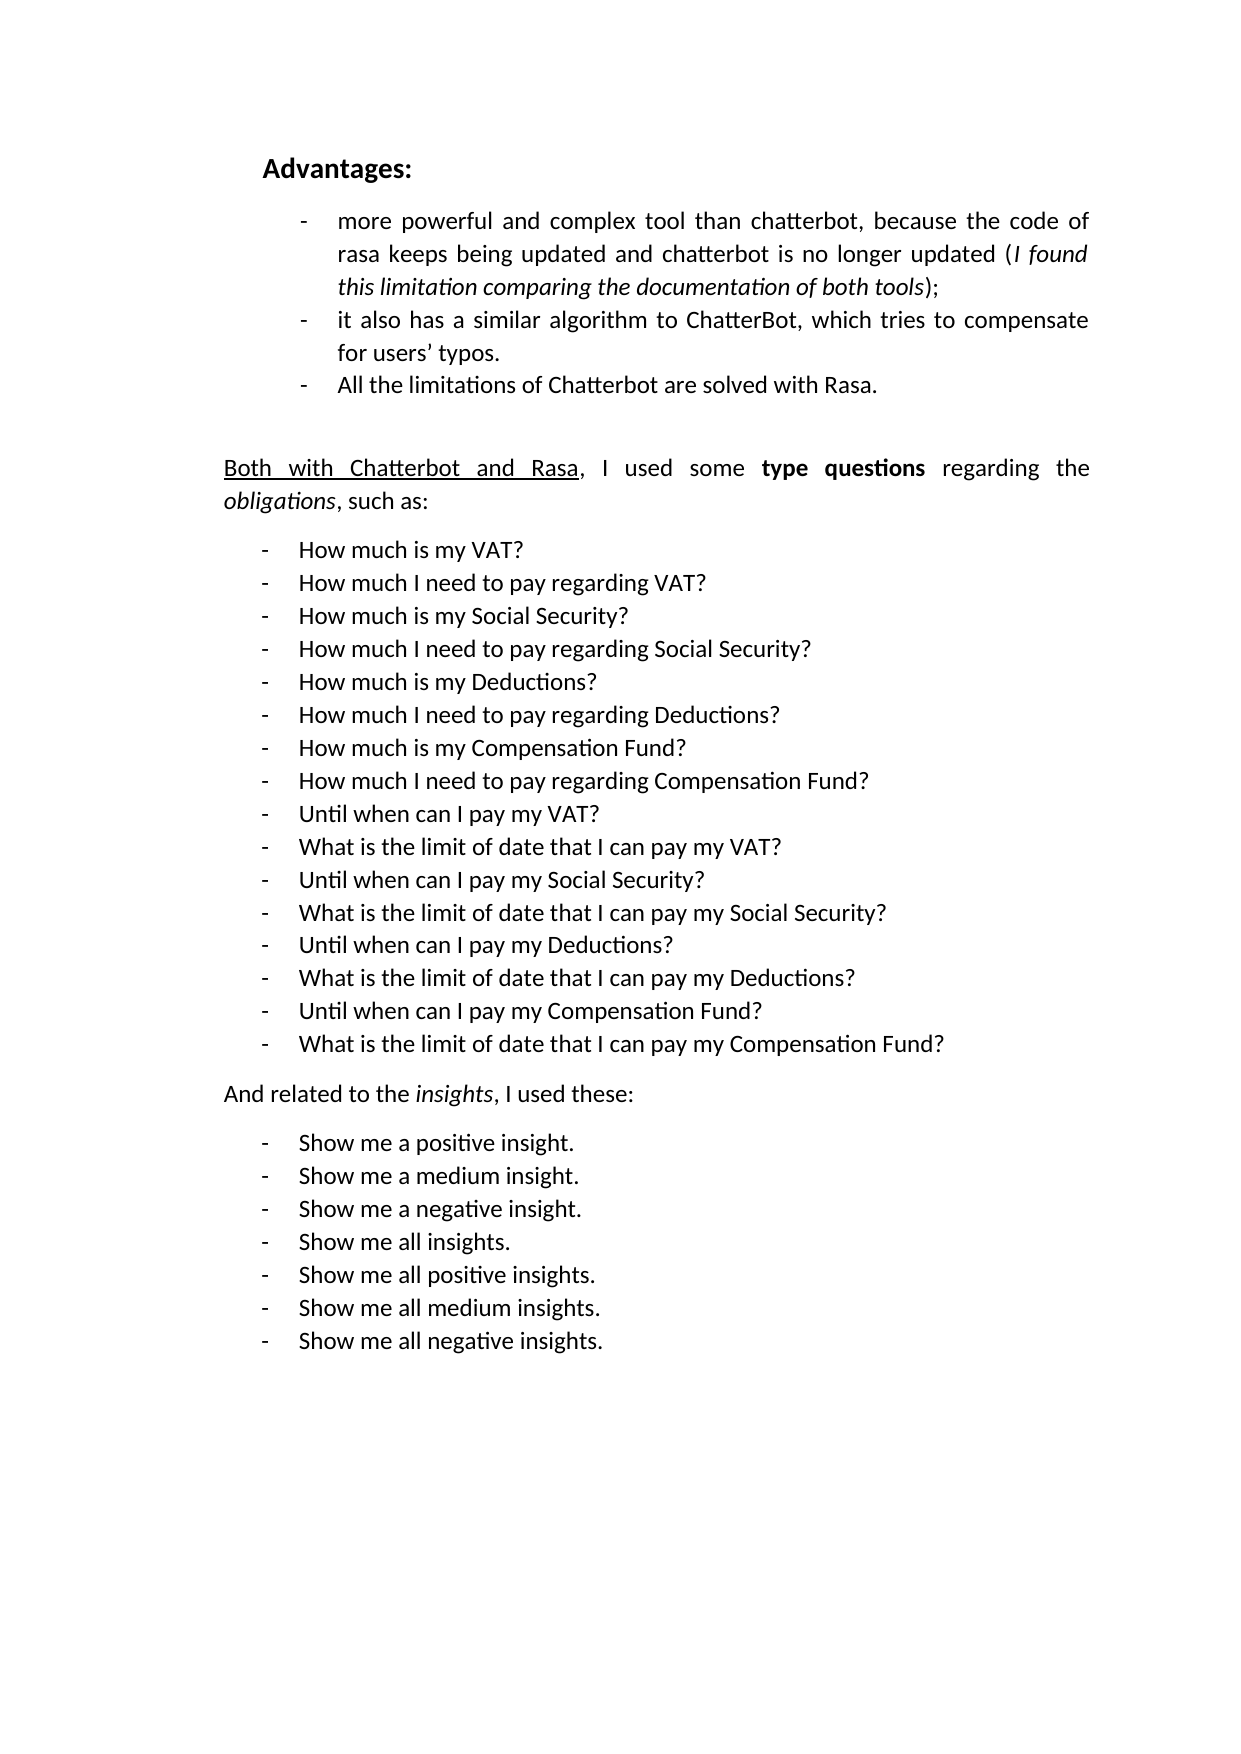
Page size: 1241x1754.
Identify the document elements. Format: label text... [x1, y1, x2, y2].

list Until when can I pay my VAT? [261, 798, 1090, 828]
list more powerful and complex tool than chatterbot, because the code of rasa keeps being updated and chatterbot is no longer updated (I found this limitation comparing the documentation of both tools); [300, 205, 1090, 301]
list How much is my Compensation Fund? [261, 732, 1090, 763]
list Until when can I pay my Social Security? [261, 864, 1090, 894]
list Until when can I pay my Compensation Fund? [261, 996, 1090, 1026]
list How much I need to pay regarding Social Security? [261, 633, 1090, 664]
list Show me all insights. [261, 1226, 1090, 1257]
text Both with Chatterbot and Rasa, I used some type questions regarding the obligations, such as: [224, 452, 1090, 516]
list Show me a medium insight. [261, 1161, 1090, 1191]
list How much I need to pay regarding Compensation Fund? [261, 765, 1090, 796]
list Show me all positive insights. [261, 1259, 1090, 1290]
list Show me all medium insights. [261, 1292, 1090, 1323]
list Show me a positive insight. [261, 1128, 1090, 1158]
list How much is my Deductions? [261, 666, 1090, 697]
text Advantages: [262, 150, 1090, 186]
list How much I need to pay regarding Deductions? [261, 699, 1090, 730]
list How much is my Social Security? [261, 601, 1090, 631]
list Show me all negative insights. [261, 1325, 1090, 1356]
list How much is my VAT? [261, 535, 1090, 565]
list All the limitations of Chatterbot are solved with Rasa. [300, 370, 1090, 400]
list What is the limit of date that I can pay my Social Security? [261, 897, 1090, 927]
list it also has a similar algorithm to ChatterBot, which tries to compensate for users’ typos. [300, 304, 1090, 367]
list What is the limit of date that I can pay my Compensation Fund? [261, 1028, 1090, 1059]
list What is the limit of date that I can pay my VAT? [261, 831, 1090, 861]
text And related to the insights, I used these: [224, 1078, 1090, 1108]
list Until when can I pay my Deductions? [261, 930, 1090, 960]
list Show me a negative insight. [261, 1193, 1090, 1224]
list How much I need to pay regarding VAT? [261, 568, 1090, 598]
list What is the limit of date that I can pay my Deductions? [261, 963, 1090, 993]
